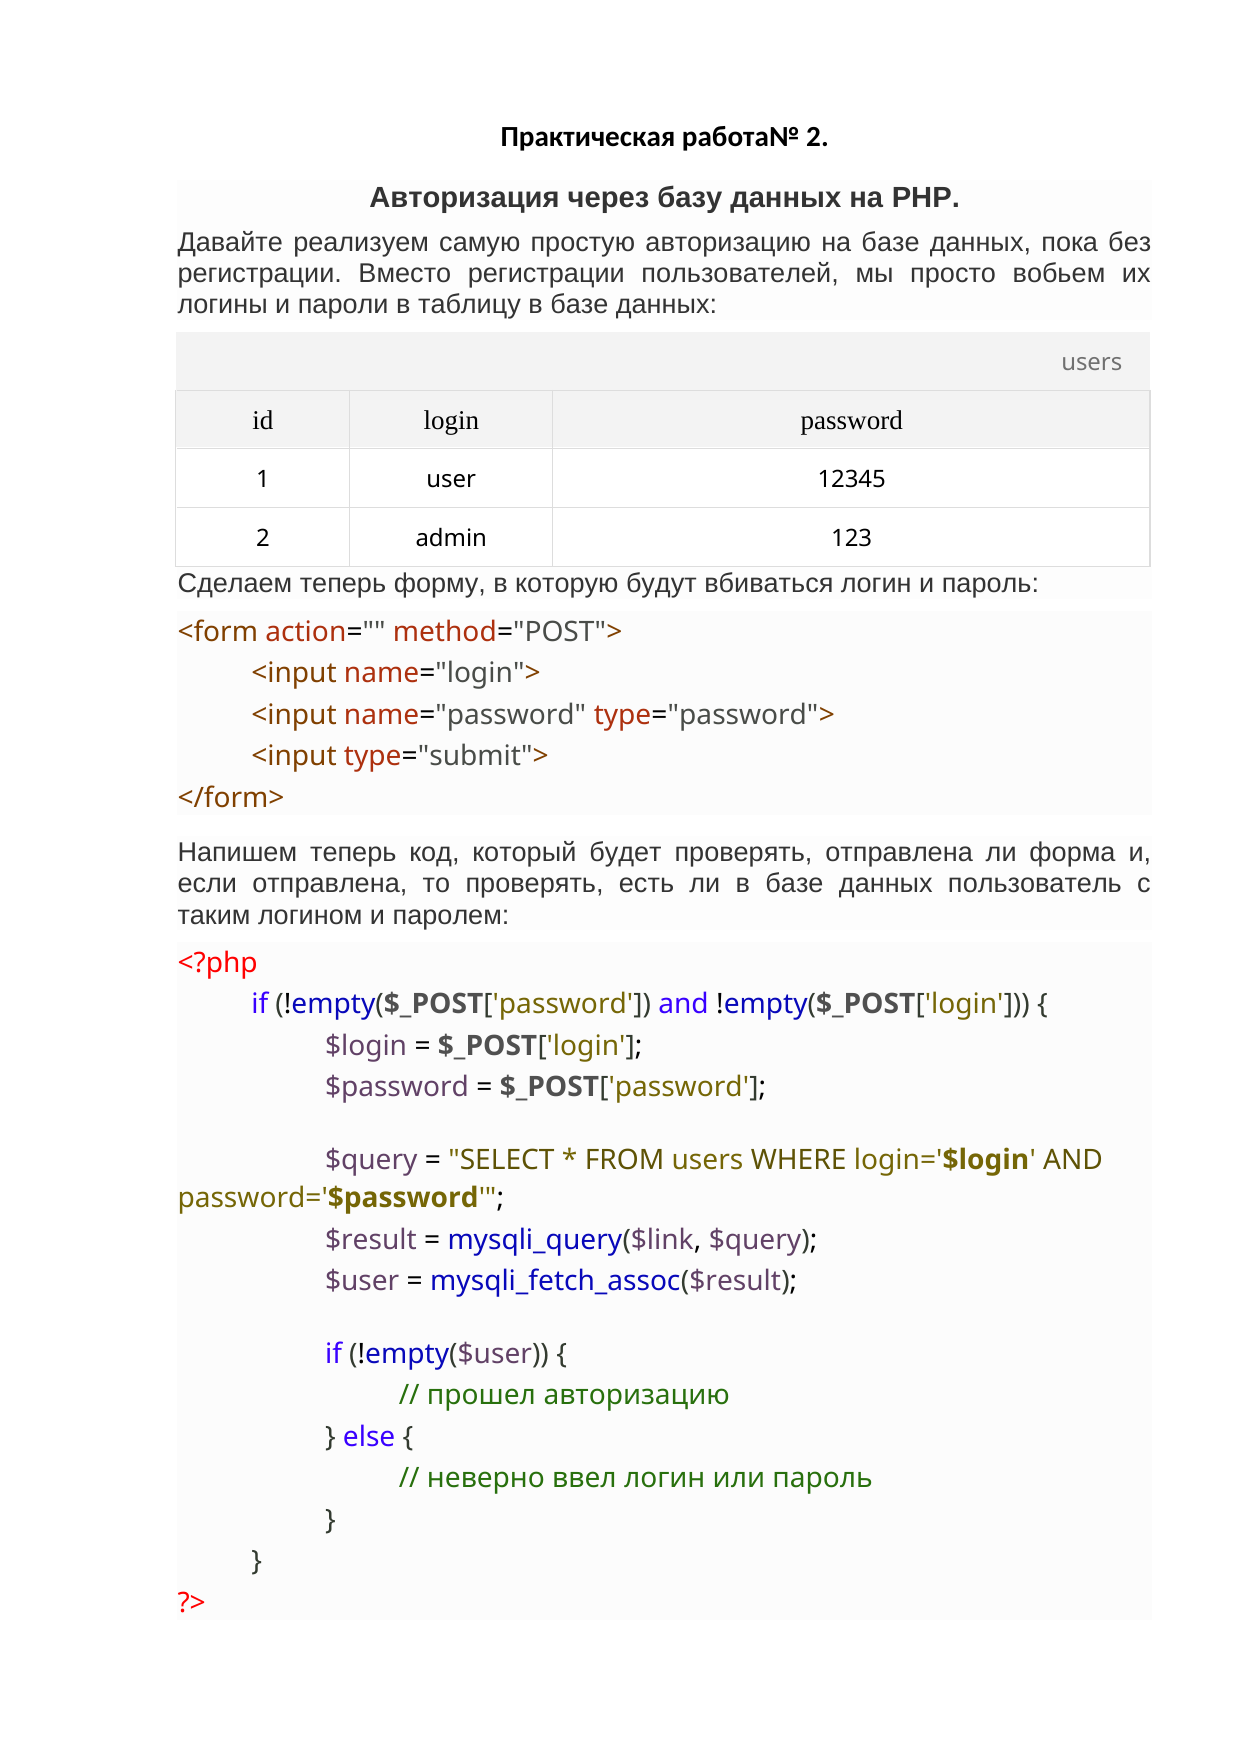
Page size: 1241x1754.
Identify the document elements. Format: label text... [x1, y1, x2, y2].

table_cell 2 [176, 508, 349, 566]
text if (!empty($_POST['password']) and !empty($_POST['login'])) { [177, 984, 1152, 1022]
table_cell admin [350, 508, 552, 566]
text </form> [177, 777, 1152, 815]
text $password = $_POST['password']; [177, 1067, 1152, 1105]
text Практическая работа№ 2. [177, 118, 1152, 154]
text $result = mysqli_query($link, $query); [177, 1219, 1152, 1257]
table_cell user [350, 449, 552, 507]
text Давайте реализуем самую простую авторизацию на базе данных, пока без регистрации. Вместо регистрации пользователей, мы просто вобьем их логины и пароли в таблицу в базе данных: [177, 226, 1152, 320]
text Авторизация через базу данных на PHP. [177, 180, 1152, 213]
text Сделаем теперь форму, в которую будут вбиваться логин и пароль: [177, 567, 1152, 599]
text } else { [177, 1416, 1152, 1454]
text <?php [177, 942, 1152, 981]
text <input name="password" type="password"> [177, 694, 1152, 732]
text $query = "SELECT * FROM users WHERE login='$login' AND password='$password'"; [177, 1139, 1152, 1216]
table_cell 12345 [553, 449, 1149, 507]
text } [177, 1499, 1152, 1537]
table_cell 123 [553, 508, 1149, 566]
text } [177, 1541, 1152, 1579]
table_cell login [350, 391, 552, 447]
text Напишем теперь код, который будет проверять, отправлена ли форма и, если отправлена, то проверять, есть ли в базе данных пользователь с таким логином и паролем: [177, 836, 1152, 930]
text <input name="login"> [177, 653, 1152, 691]
text $user = mysqli_fetch_assoc($result); [177, 1261, 1152, 1299]
text $login = $_POST['login']; [177, 1025, 1152, 1064]
table_cell 1 [176, 449, 349, 507]
text <form action="" method="POST"> [177, 611, 1152, 649]
table_cell password [553, 391, 1149, 447]
text // неверно ввел логин или пароль [177, 1458, 1152, 1496]
text ?> [177, 1582, 1152, 1620]
table_cell id [176, 391, 349, 447]
table_header users [176, 332, 1150, 390]
text // прошел авторизацию [177, 1375, 1152, 1413]
text <input type="submit"> [177, 736, 1152, 774]
text if (!empty($user)) { [177, 1333, 1152, 1372]
